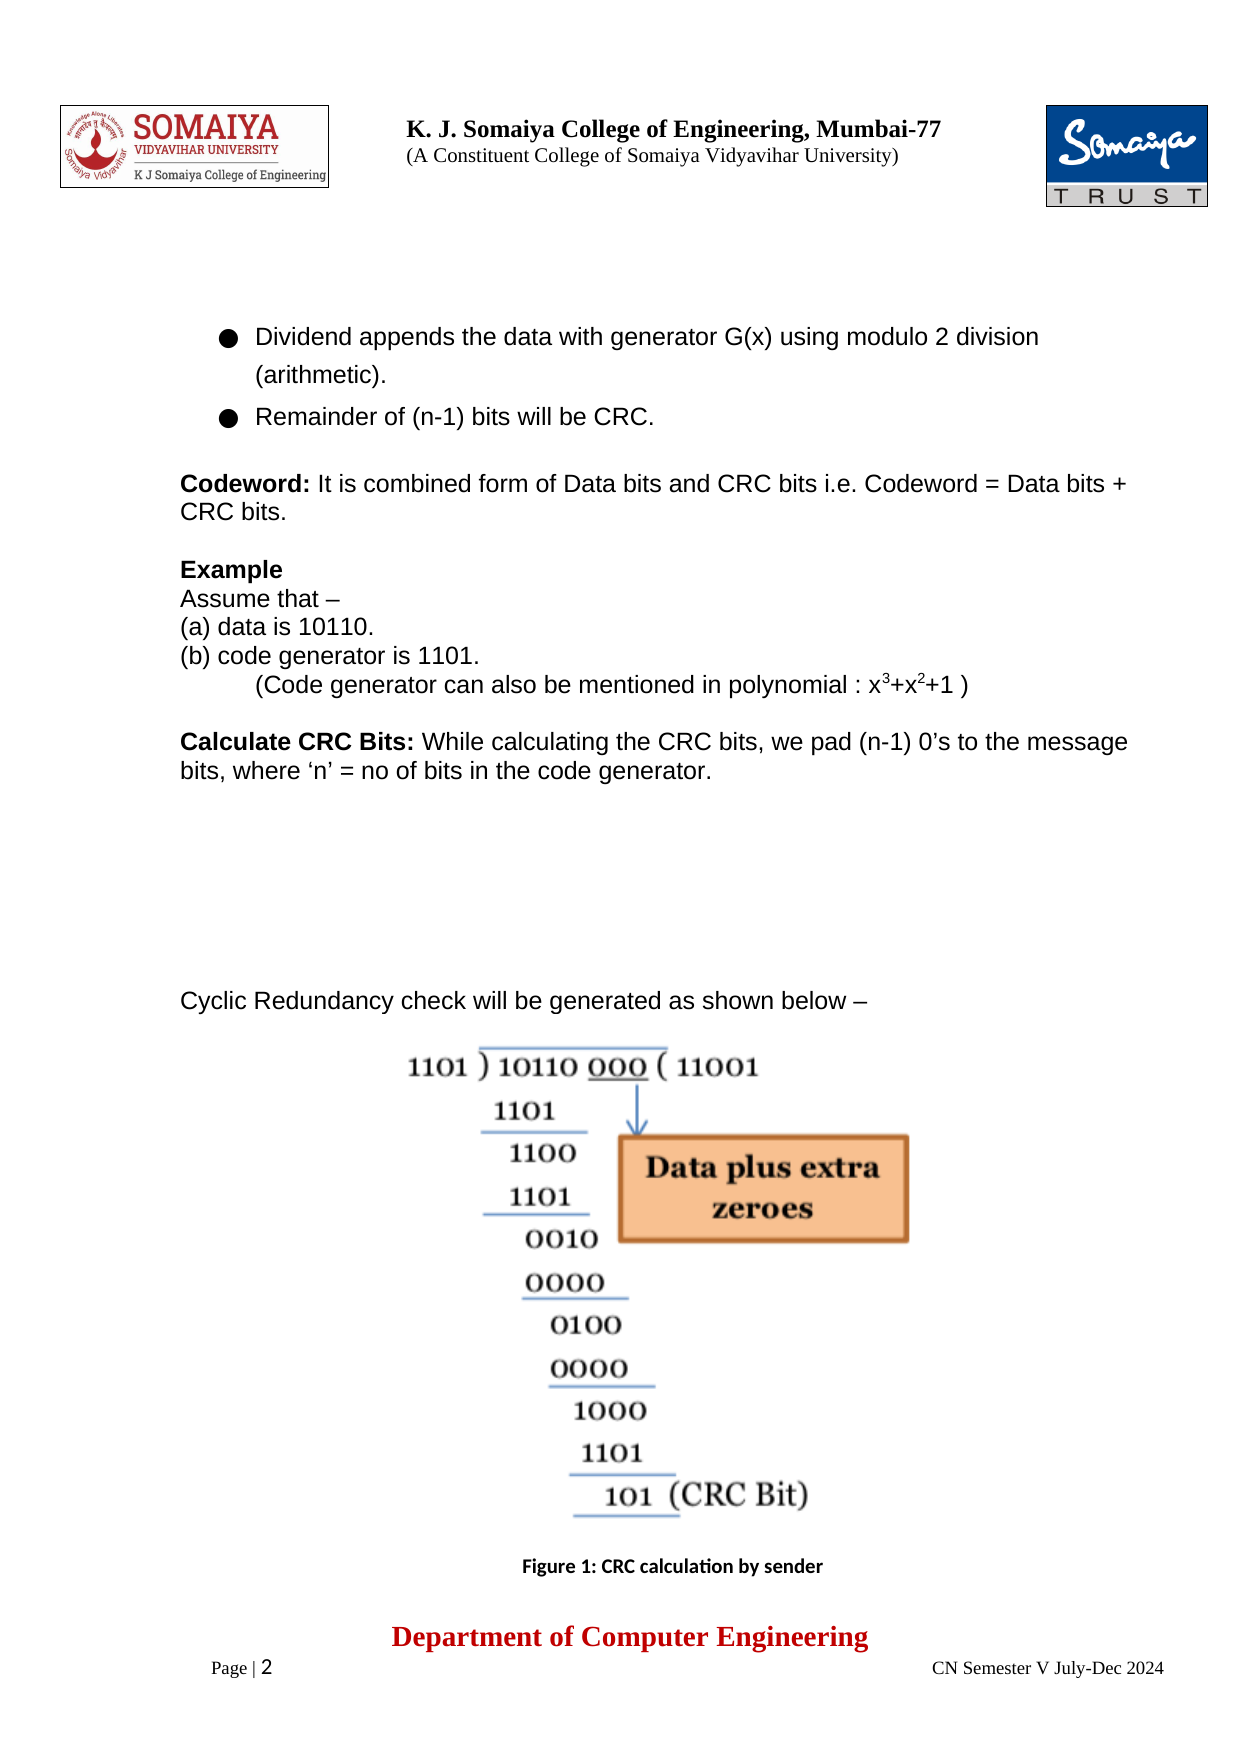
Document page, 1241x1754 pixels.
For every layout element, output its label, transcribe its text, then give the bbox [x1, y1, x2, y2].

text Figure 1: CRC calculation by sender [180, 1553, 1165, 1578]
text Assume that – [180, 584, 1165, 612]
picture [61, 106, 328, 187]
text (b) code generator is 1101. [180, 641, 1165, 670]
text (a) data is 10110. [180, 612, 1165, 641]
text (Code generator can also be mentioned in polynomial : x3+x2+1 ) [180, 670, 1165, 699]
text Cyclic Redundancy check will be generated as shown below – [180, 986, 1165, 1015]
list Dividend appends the data with generator G(x) using modulo 2 division (arithmetic). [217, 309, 1165, 389]
picture [1047, 106, 1207, 206]
text Example [180, 555, 1165, 584]
list Remainder of (n-1) bits will be CRC. [217, 389, 1165, 440]
text Codeword: It is combined form of Data bits and CRC bits i.e. Codeword = Data bits + CRC bits. [180, 469, 1165, 526]
text Calculate CRC Bits: While calculating the CRC bits, we pad (n-1) 0’s to the message bits, where ‘n’ = no of bits in the code generator. [180, 727, 1165, 785]
picture [351, 1014, 994, 1553]
